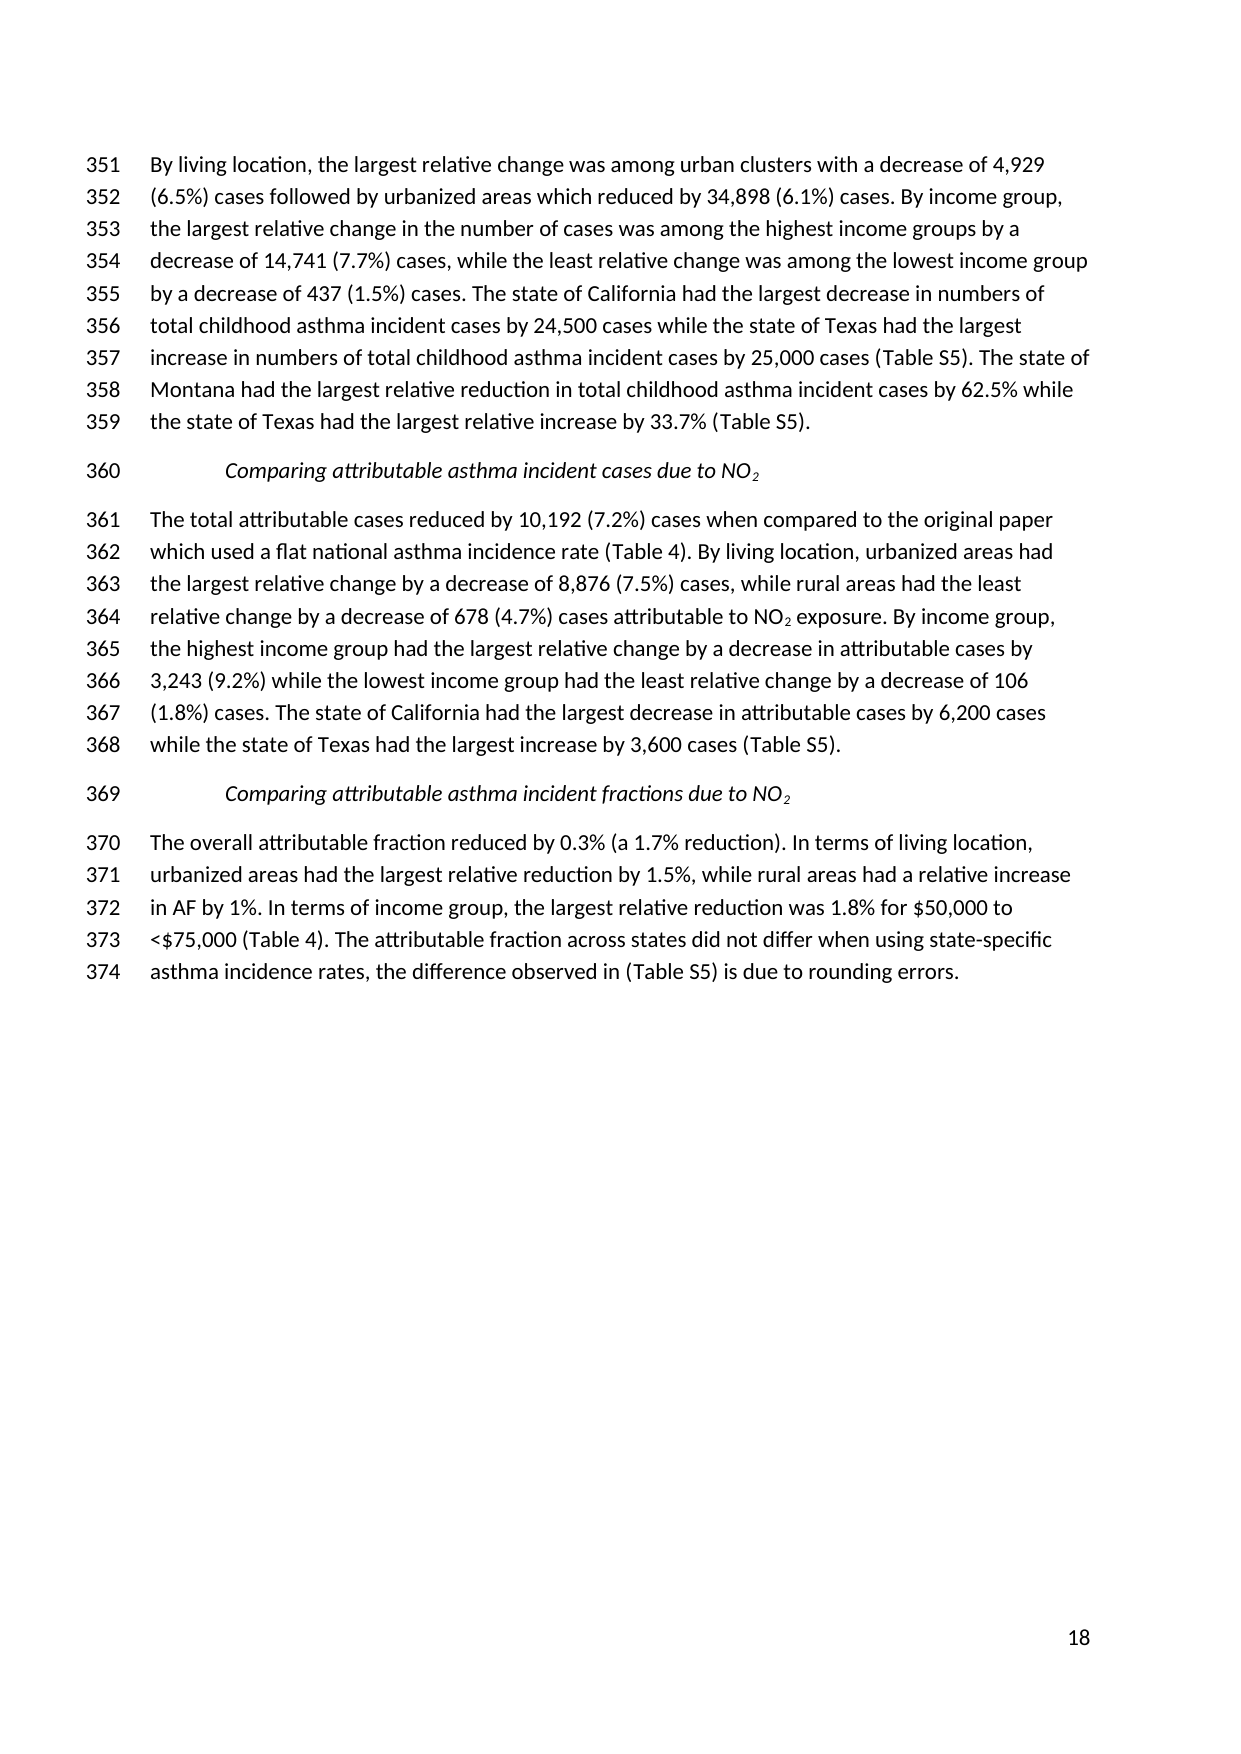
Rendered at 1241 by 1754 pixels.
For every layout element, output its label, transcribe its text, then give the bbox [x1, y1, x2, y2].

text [150, 150, 1090, 436]
text The total attributable cases reduced by 10,192 (7.2%) cases when compared to the original paper which used a flat national asthma incidence rate (Table 4). By living location, urbanized areas had the largest relative change by a decrease of 8,876 (7.5%) cases, while rural areas had the least relative change by a decrease of 678 (4.7%) cases attributable to NO2 exposure. By income group, the highest income group had the largest relative change by a decrease in attributable cases by 3,243 (9.2%) while the lowest income group had the least relative change by a decrease of 106 (1.8%) cases. The state of California had the largest decrease in attributable cases by 6,200 cases while the state of Texas had the largest increase by 3,600 cases (Table S4). [150, 505, 1090, 758]
text Comparing attributable asthma incident fractions due to NO2 [225, 779, 1090, 807]
text The overall attributable fraction reduced by 0.3% (a 1.7% reduction). In terms of living location, urbanized areas had the largest relative reduction by 1.5%, while rural areas had a relative increase in AF by 1%. In terms of income group, the largest relative reduction was 1.8% for $50,000 to <$75,000 (Table 4). The attributable fraction across states did not differ when using state-specific asthma incidence rates, the difference observed in (Table S5) is due to rounding errors. [150, 828, 1090, 985]
text Comparing attributable asthma incident cases due to NO2 [225, 456, 1090, 484]
